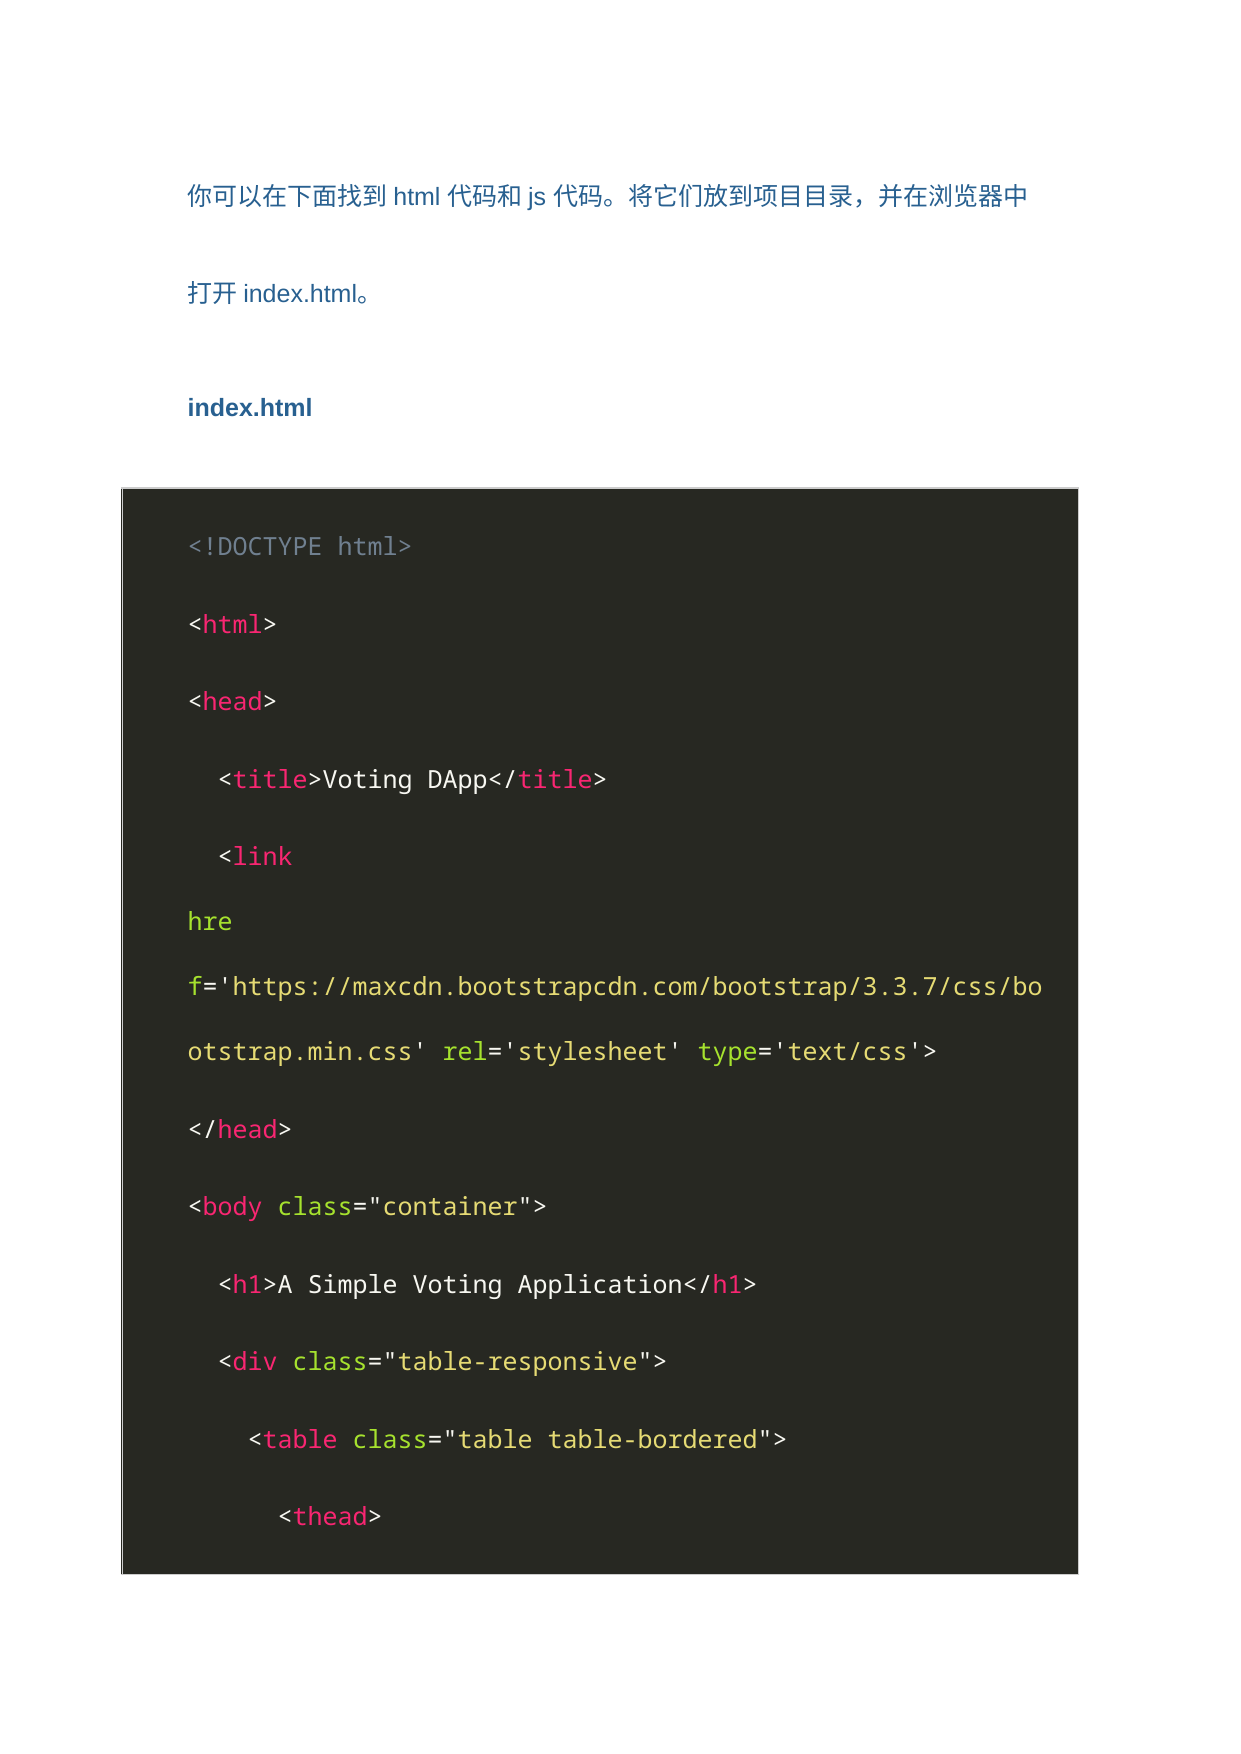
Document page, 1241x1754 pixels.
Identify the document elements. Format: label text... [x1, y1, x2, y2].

text <body class="container"> [123, 1147, 1078, 1224]
text index.html [187, 391, 1053, 423]
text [187, 162, 1053, 324]
text <div class="table-responsive"> [123, 1302, 1078, 1379]
text </head> [123, 1069, 1078, 1147]
text <link href='https://maxcdn.bootstrapcdn.com/bootstrap/3.3.7/css/bootstrap.min.css' rel='stylesheet' type='text/css'> [123, 797, 1078, 1069]
text <h1>A Simple Voting Application</h1> [123, 1224, 1078, 1302]
text <!DOCTYPE html> [123, 489, 1078, 564]
text <html> [123, 564, 1078, 642]
text <table class="table table-bordered"> [123, 1379, 1078, 1457]
text <head> [123, 642, 1078, 719]
text <title>Voting DApp</title> [123, 719, 1078, 797]
text <thead> [123, 1457, 1078, 1574]
